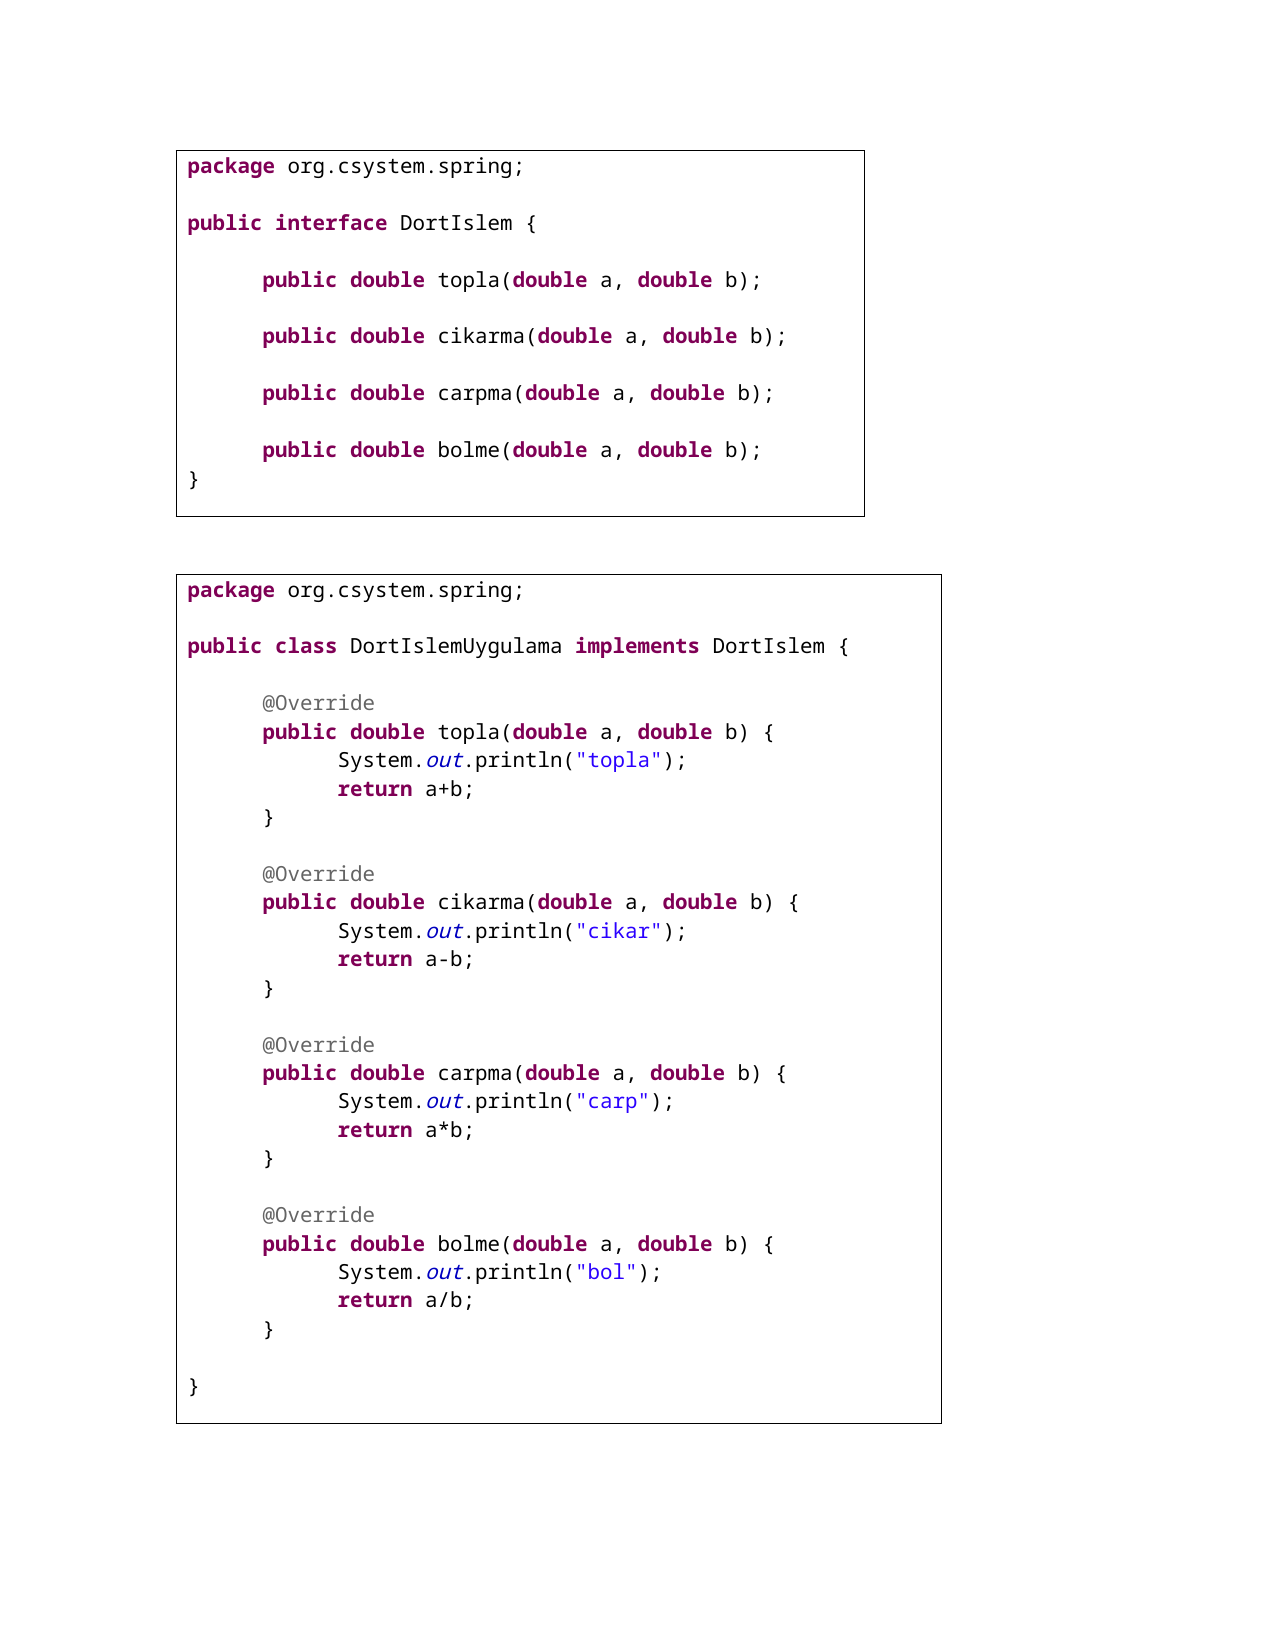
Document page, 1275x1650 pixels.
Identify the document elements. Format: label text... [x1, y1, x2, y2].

table_header package org.csystem.spring; public interface DortIslem { public double topla(double a, double b); public double cikarma(double a, double b); public double carpma(double a, double b); public double bolme(double a, double b); } [177, 151, 864, 516]
table_header package org.csystem.spring; public class DortIslemUygulama implements DortIslem { @Override public double topla(double a, double b) { System.out.println("topla"); return a+b; } @Override public double cikarma(double a, double b) { System.out.println("cikar"); return a-b; } @Override public double carpma(double a, double b) { System.out.println("carp"); return a*b; } @Override public double bolme(double a, double b) { System.out.println("bol"); return a/b; } } [177, 575, 941, 1423]
